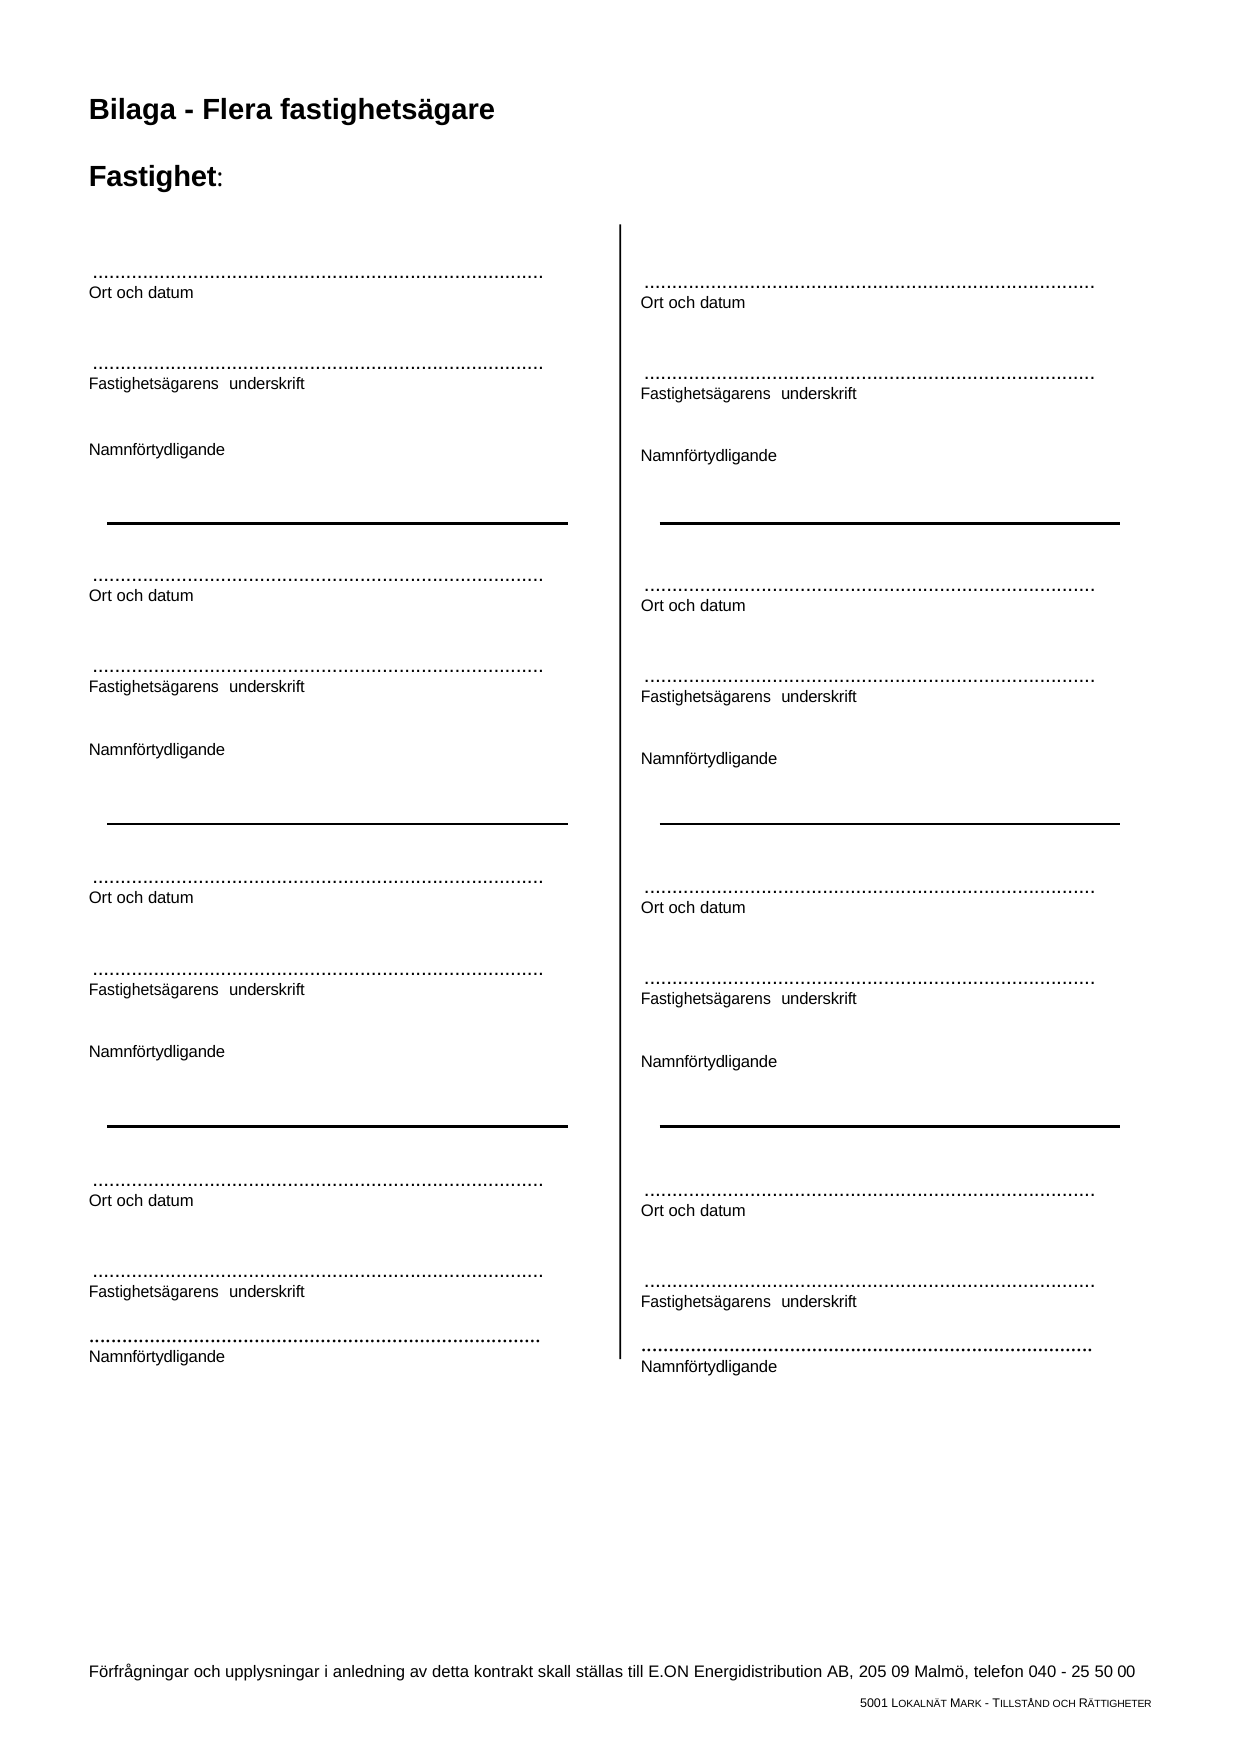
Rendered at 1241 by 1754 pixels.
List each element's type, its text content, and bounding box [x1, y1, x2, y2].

subtitle Fastighetsägarens underskrift [88, 1282, 562, 1302]
subtitle Fastighetsägarens underskrift [88, 980, 562, 999]
subtitle Ort och datum [88, 889, 562, 908]
subtitle Fastighetsägarens underskrift [641, 687, 1188, 706]
subtitle Bilaga - Flera fastighetsägare Fastighet: [88, 92, 624, 194]
text ................................................................................. [644, 966, 1188, 989]
subtitle Fastighetsägarens underskrift [88, 374, 562, 393]
text ................................................................................. [92, 865, 562, 889]
text ................................................................................. [92, 259, 562, 283]
subtitle Ort och datum [641, 898, 1188, 918]
subtitle Namnförtydligande [88, 1347, 562, 1366]
text ................................................................................. [644, 1268, 1188, 1292]
subtitle Namnförtydligande [640, 446, 1188, 465]
subtitle Ort och datum [88, 283, 562, 302]
subtitle Ort och datum [640, 293, 1188, 312]
subtitle Namnförtydligande [641, 1052, 1188, 1071]
text ................................................................................. [643, 269, 1188, 293]
subtitle Fastighetsägarens underskrift [641, 1292, 1188, 1311]
subtitle Ort och datum [88, 586, 562, 605]
subtitle Namnförtydligande [88, 1042, 562, 1061]
text ................................................................................. [92, 1167, 562, 1191]
subtitle Namnförtydligande [641, 749, 1188, 768]
subtitle Fastighetsägarens underskrift [640, 384, 1188, 403]
text ................................................................................. [644, 572, 1188, 596]
text .................................................................................. [641, 1330, 1188, 1357]
text ................................................................................. [644, 1177, 1188, 1201]
text ................................................................................. [92, 956, 562, 980]
text ................................................................................. [92, 653, 562, 677]
text ................................................................................. [643, 360, 1188, 384]
subtitle Fastighetsägarens underskrift [641, 989, 1188, 1009]
text Namnförtydligande [641, 1357, 1188, 1376]
subtitle Ort och datum [641, 596, 1188, 615]
text ................................................................................. [92, 562, 562, 586]
text ................................................................................. [644, 663, 1188, 687]
subtitle Namnförtydligande [88, 739, 562, 758]
subtitle Ort och datum [641, 1201, 1188, 1220]
subtitle Ort och datum [88, 1191, 562, 1210]
text ................................................................................. [92, 350, 562, 374]
text ................................................................................. [644, 874, 1188, 898]
text Namnförtydligande [88, 440, 562, 459]
text ................................................................................. [92, 1258, 562, 1282]
subtitle Fastighetsägarens underskrift [88, 677, 562, 696]
text .................................................................................. [88, 1321, 562, 1347]
